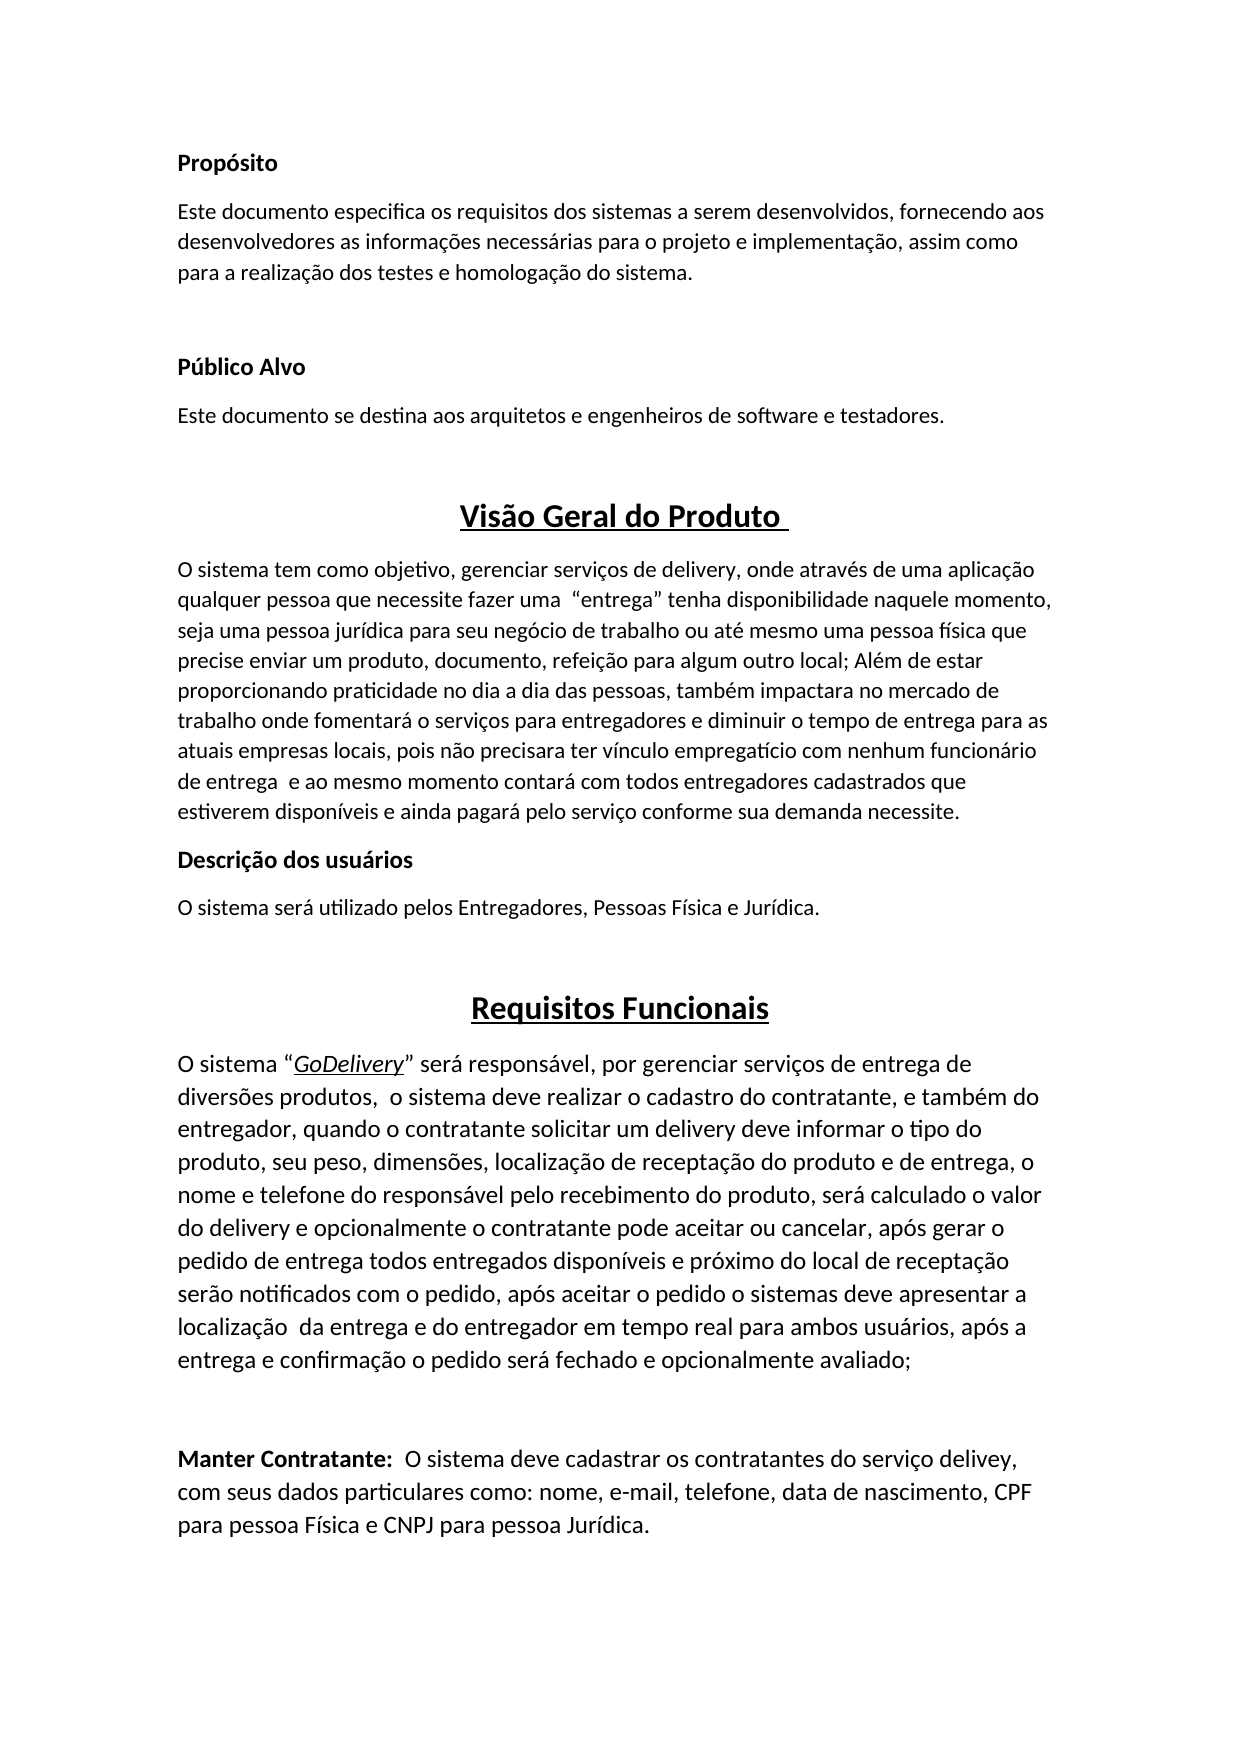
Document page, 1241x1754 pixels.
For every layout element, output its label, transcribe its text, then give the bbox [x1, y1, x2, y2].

text Este documento se destina aos arquitetos e engenheiros de software e testadores. [177, 401, 1063, 429]
text Este documento especifica os requisitos dos sistemas a serem desenvolvidos, fornecendo aos desenvolvedores as informações necessárias para o projeto e implementação, assim como para a realização dos testes e homologação do sistema. [177, 197, 1063, 286]
text O sistema tem como objetivo, gerenciar serviços de delivery, onde através de uma aplicação qualquer pessoa que necessite fazer uma “entrega” tenha disponibilidade naquele momento, seja uma pessoa jurídica para seu negócio de trabalho ou até mesmo uma pessoa física que precise enviar um produto, documento, refeição para algum outro local; Além de estar proporcionando praticidade no dia a dia das pessoas, também impactara no mercado de trabalho onde fomentará o serviços para entregadores e diminuir o tempo de entrega para as atuais empresas locais, pois não precisara ter vínculo empregatício com nenhum funcionário de entrega e ao mesmo momento contará com todos entregadores cadastrados que estiverem disponíveis e ainda pagará pelo serviço conforme sua demanda necessite. [177, 555, 1063, 825]
text Manter Contratante: O sistema deve cadastrar os contratantes do serviço delivey, com seus dados particulares como: nome, e-mail, telefone, data de nascimento, CPF para pessoa Física e CNPJ para pessoa Jurídica. [177, 1443, 1063, 1539]
text Visão Geral do Produto [177, 495, 1063, 535]
text O sistema “GoDelivery” será responsável, por gerenciar serviços de entrega de diversões produtos, o sistema deve realizar o cadastro do contratante, e também do entregador, quando o contratante solicitar um delivery deve informar o tipo do produto, seu peso, dimensões, localização de receptação do produto e de entrega, o nome e telefone do responsável pelo recebimento do produto, será calculado o valor do delivery e opcionalmente o contratante pode aceitar ou cancelar, após gerar o pedido de entrega todos entregados disponíveis e próximo do local de receptação serão notificados com o pedido, após aceitar o pedido o sistemas deve apresentar a localização da entrega e do entregador em tempo real para ambos usuários, após a entrega e confirmação o pedido será fechado e opcionalmente avaliado; [177, 1048, 1063, 1374]
text Público Alvo [177, 351, 1063, 382]
text Descrição dos usuários [177, 844, 1063, 874]
text Propósito [177, 148, 1063, 178]
text O sistema será utilizado pelos Entregadores, Pessoas Física e Jurídica. [177, 893, 1063, 921]
text Requisitos Funcionais [177, 987, 1063, 1028]
